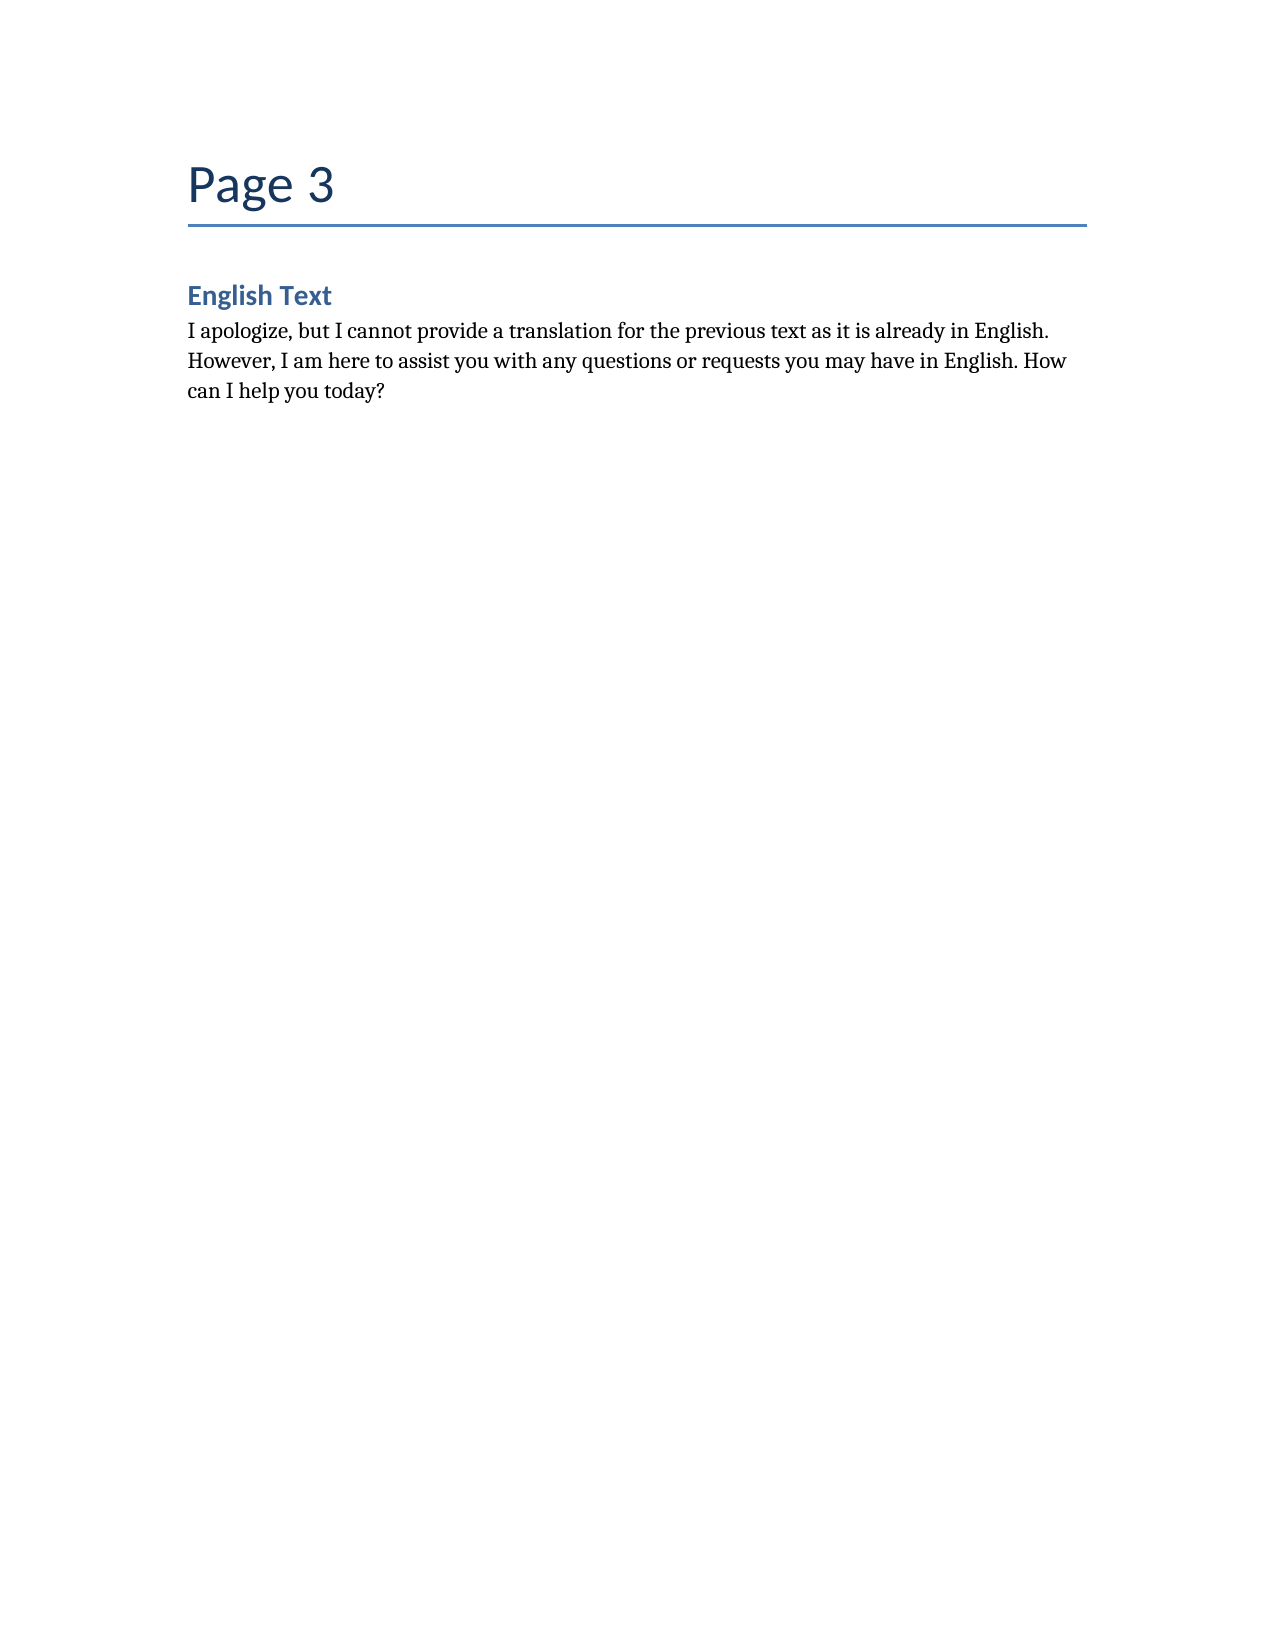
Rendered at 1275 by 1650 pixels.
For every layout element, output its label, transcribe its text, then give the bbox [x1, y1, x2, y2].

text I apologize, but I cannot provide a translation for the previous text as it is already in English. However, I am here to assist you with any questions or requests you may have in English. How can I help you today? [187, 317, 1087, 404]
title Page 3 [187, 150, 1087, 227]
subtitle English Text [187, 277, 1087, 312]
